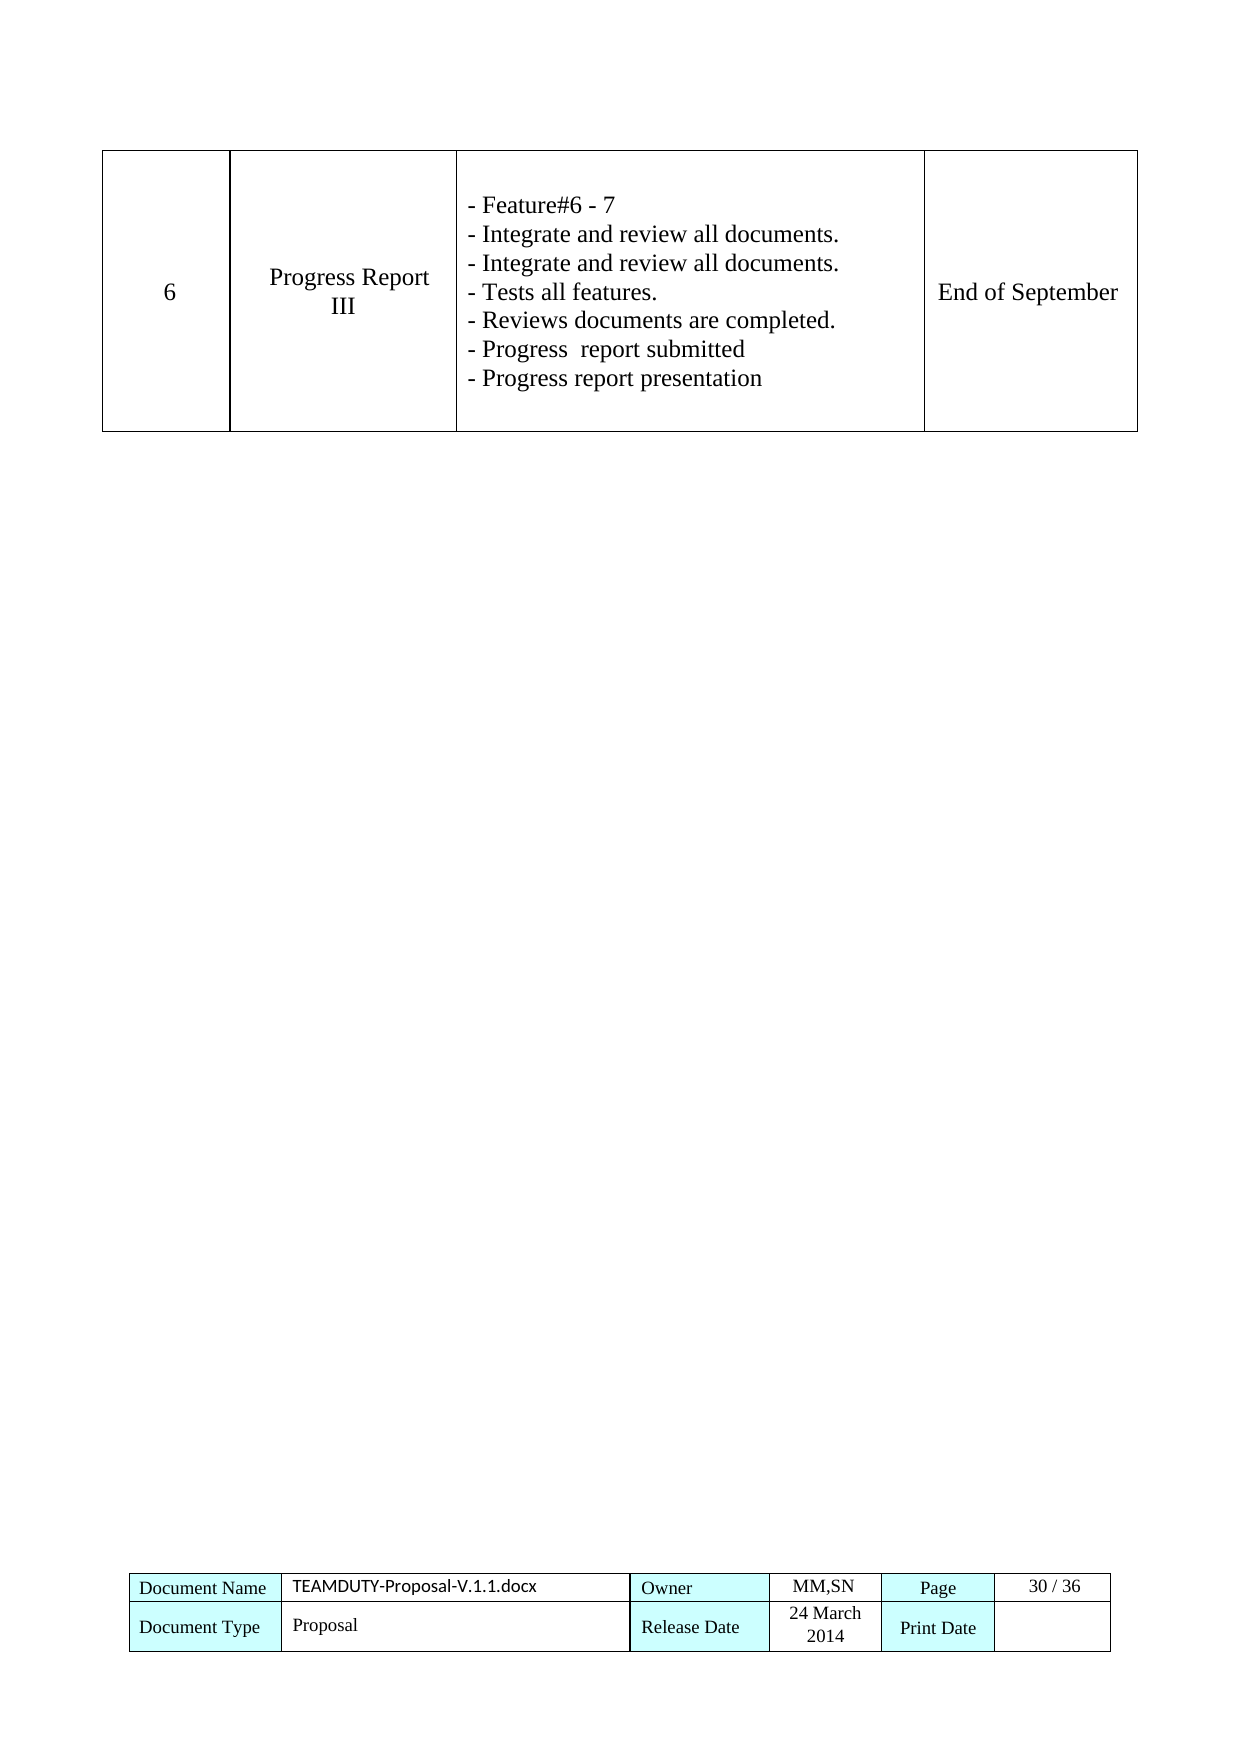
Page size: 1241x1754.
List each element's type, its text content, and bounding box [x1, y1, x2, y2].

table_header - Feature#6 - 7 - Integrate and review all documents. - Integrate and review all documents. - Tests all features. - Reviews documents are completed. - Progress report submitted - Progress report presentation [457, 151, 924, 431]
table_header End of September [925, 151, 1137, 431]
table_header Progress Report III [231, 151, 456, 431]
table_header 6 [103, 151, 229, 431]
